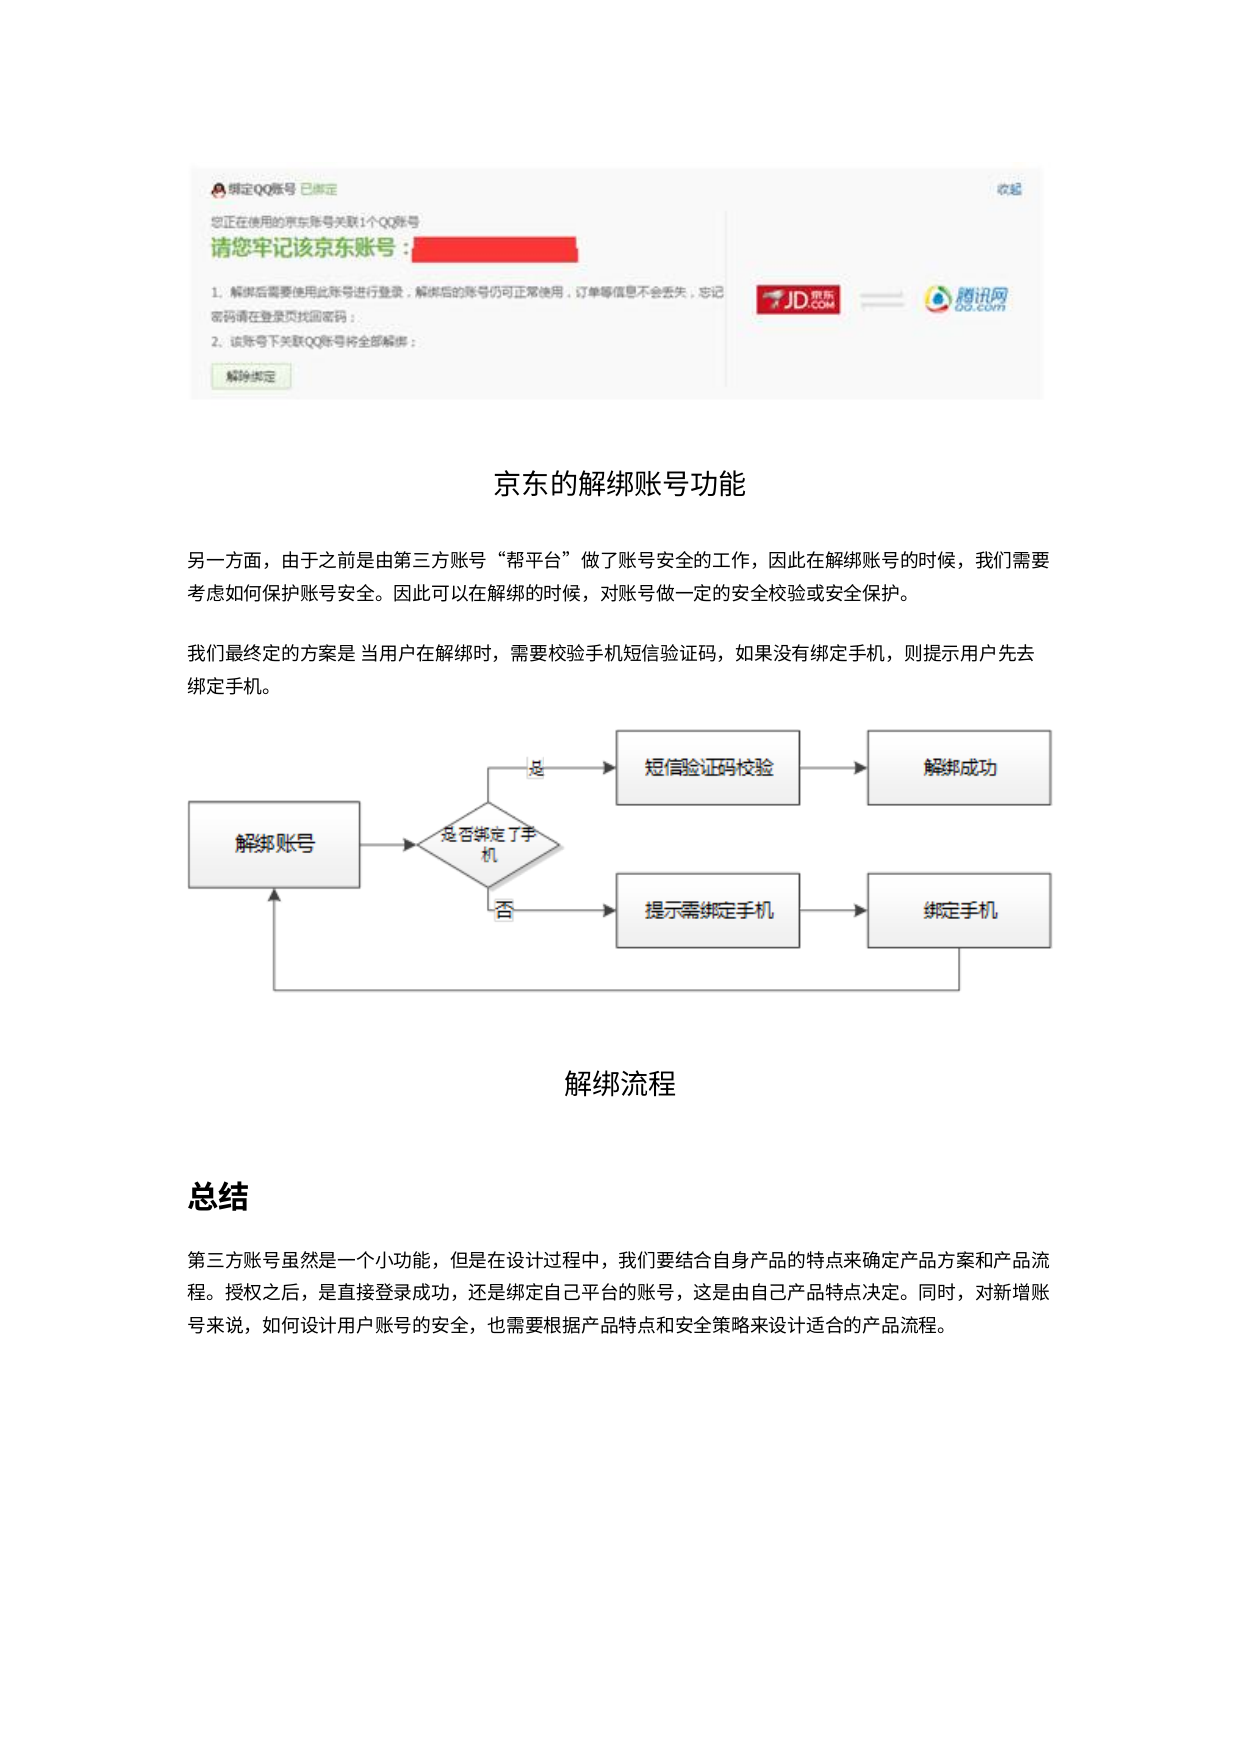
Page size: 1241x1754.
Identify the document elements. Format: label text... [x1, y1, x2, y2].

text 京东的解绑账号功能 [187, 450, 1053, 515]
picture [187, 162, 1054, 406]
text 总结 [187, 1162, 1053, 1227]
picture [187, 729, 1054, 1010]
text 解绑流程 [187, 1050, 1053, 1115]
text 第三方账号虽然是一个小功能，但是在设计过程中，我们要结合自身产品的特点来确定产品方案和产品流程。授权之后，是直接登录成功，还是绑定自己平台的账号，这是由自己产品特点决定。同时，对新增账号来说，如何设计用户账号的安全，也需要根据产品特点和安全策略来设计适合的产品流程。 [187, 1243, 1053, 1340]
text 我们最终定的方案是 当用户在解绑时，需要校验手机短信验证码，如果没有绑定手机，则提示用户先去绑定手机。 [187, 636, 1053, 701]
text 另一方面，由于之前是由第三方账号“帮平台”做了账号安全的工作，因此在解绑账号的时候，我们需要考虑如何保护账号安全。因此可以在解绑的时候，对账号做一定的安全校验或安全保护。 [187, 543, 1053, 608]
